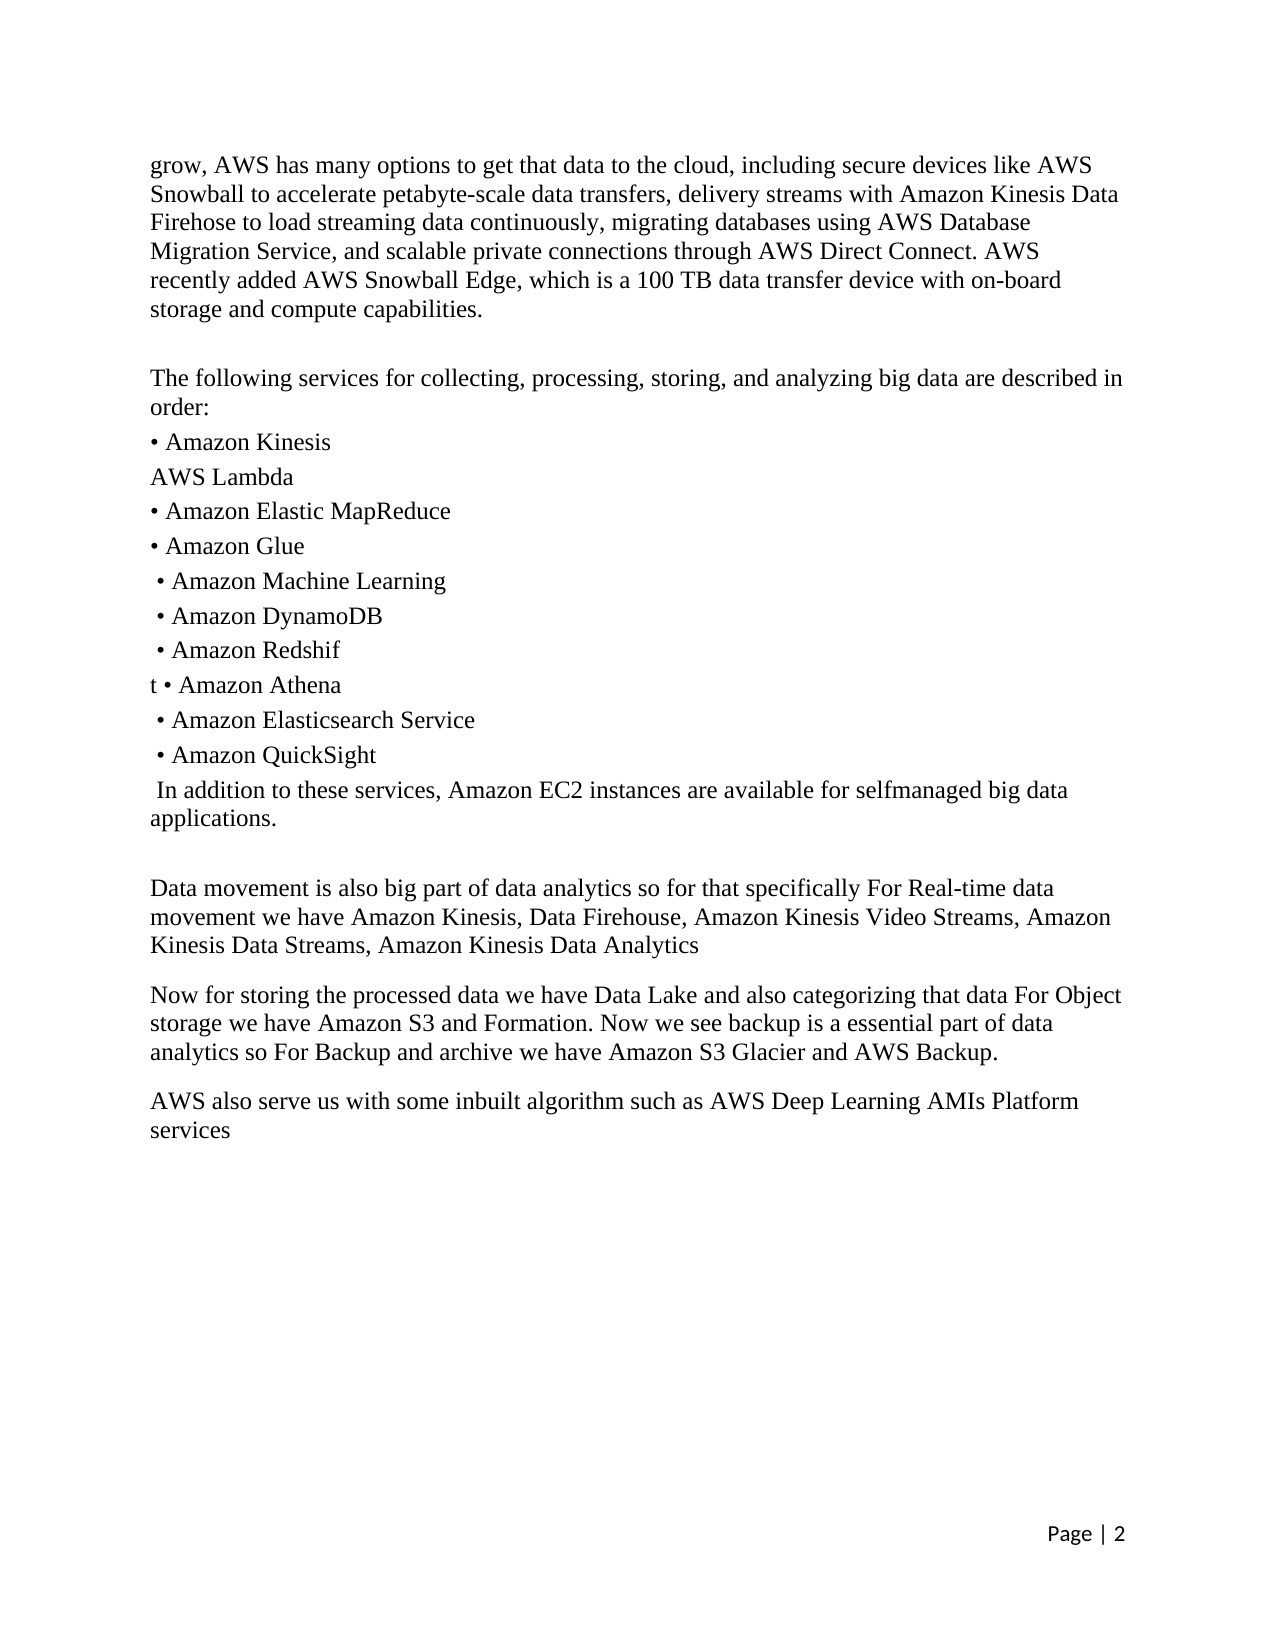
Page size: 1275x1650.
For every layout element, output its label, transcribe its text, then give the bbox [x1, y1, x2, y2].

text Now for storing the processed data we have Data Lake and also categorizing that data For Object storage we have Amazon S3 and Formation. Now we see backup is a essential part of data analytics so For Backup and archive we have Amazon S3 Glacier and AWS Backup. [150, 980, 1125, 1066]
text • Amazon Elastic MapReduce [150, 496, 1125, 525]
text • Amazon QuickSight [150, 740, 1125, 769]
text AWS also serve us with some inbuilt algorithm such as AWS Deep Learning AMIs Platform services [150, 1086, 1125, 1144]
text • Amazon Machine Learning [150, 566, 1125, 595]
text The following services for collecting, processing, storing, and analyzing big data are described in order: [150, 363, 1125, 421]
text • Amazon DynamoDB [150, 601, 1125, 629]
text AWS Lambda [150, 462, 1125, 490]
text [150, 150, 1125, 322]
text • Amazon Kinesis [150, 427, 1125, 456]
text • Amazon Redshif [150, 636, 1125, 664]
text t • Amazon Athena [150, 670, 1125, 699]
text Data movement is also big part of data analytics so for that specifically For Real-time data movement we have Amazon Kinesis, Data Firehouse, Amazon Kinesis Video Streams, Amazon Kinesis Data Streams, Amazon Kinesis Data Analytics [150, 873, 1125, 959]
text • Amazon Elasticsearch Service [150, 705, 1125, 734]
text In addition to these services, Amazon EC2 instances are available for selfmanaged big data applications. [150, 775, 1125, 832]
text • Amazon Glue [150, 531, 1125, 560]
